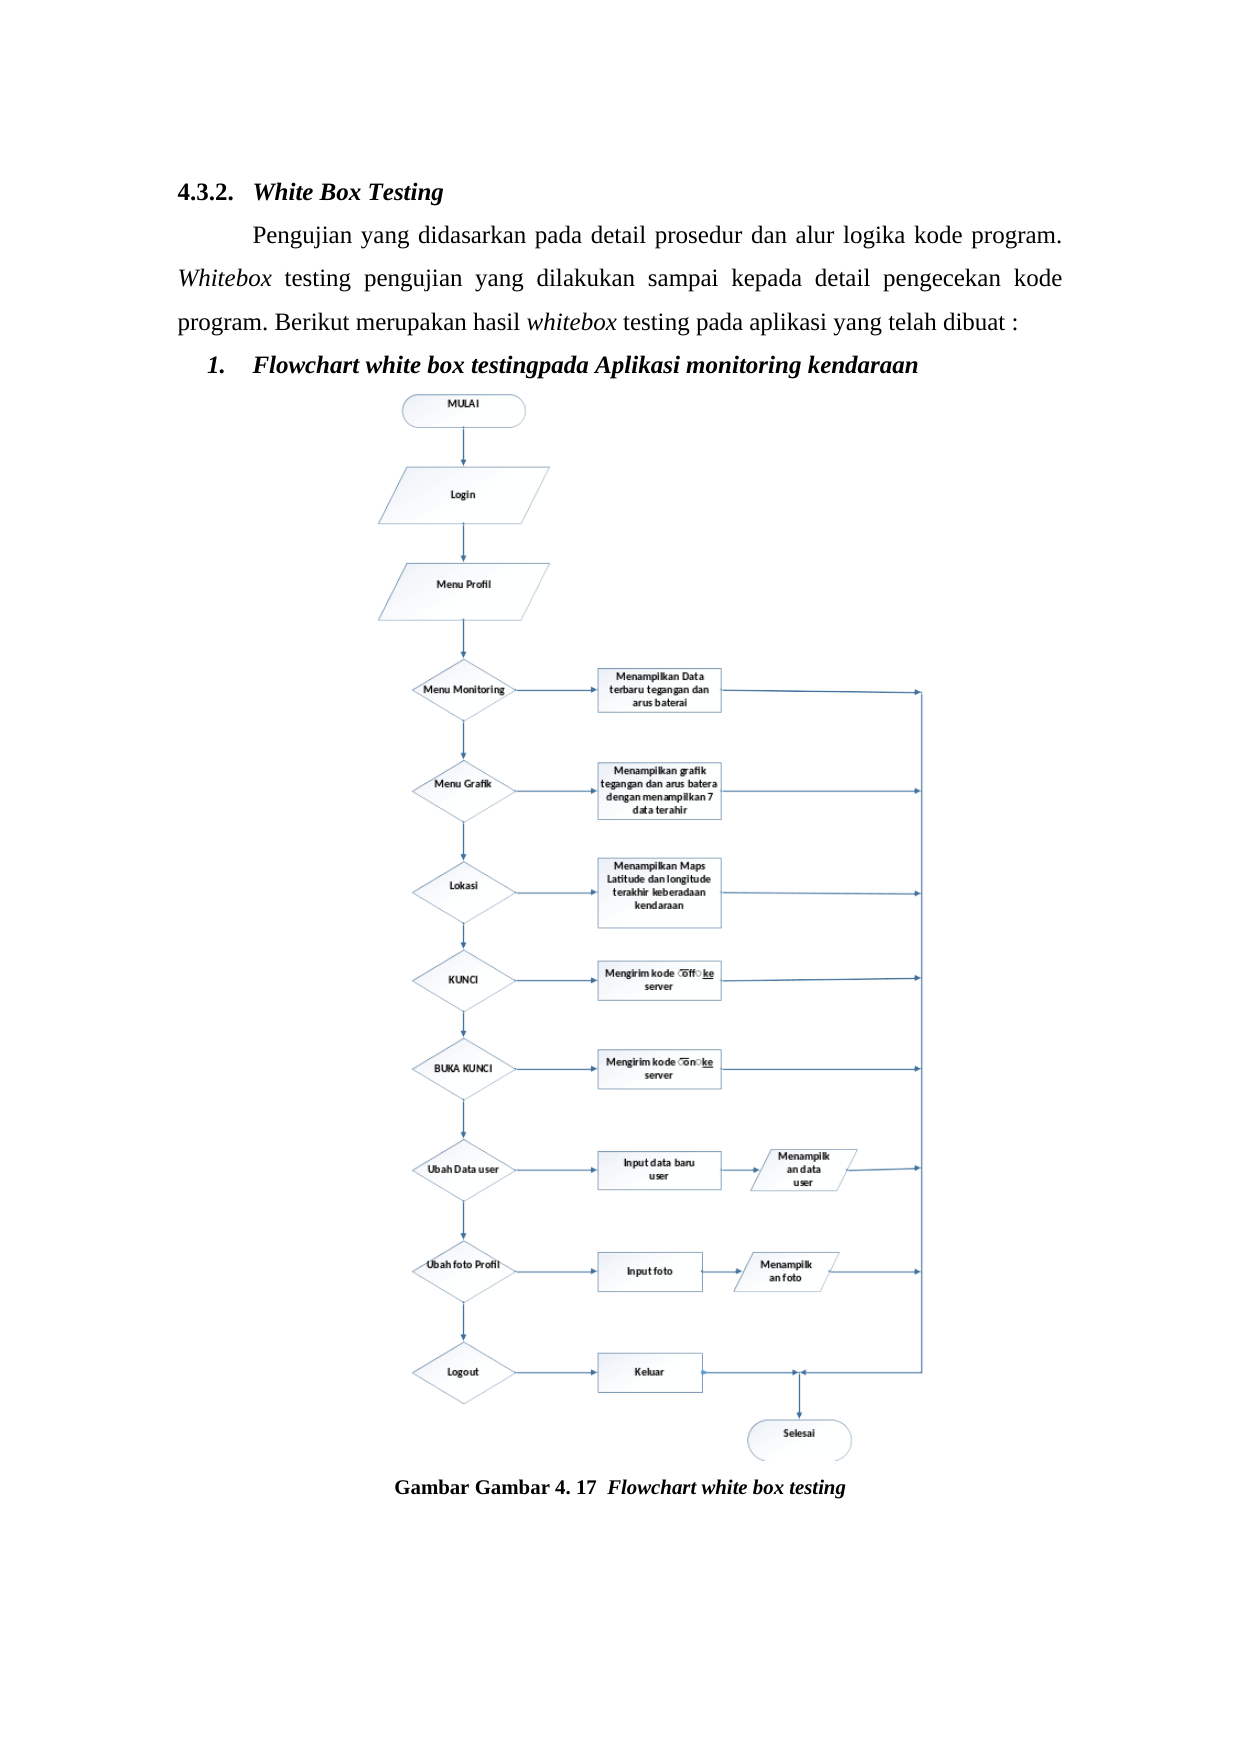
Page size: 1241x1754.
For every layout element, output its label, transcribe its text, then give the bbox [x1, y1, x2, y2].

list Flowchart white box testingpada Aplikasi monitoring kendaraan [207, 350, 1063, 378]
text White Box Testing [177, 177, 1063, 206]
text Pengujian yang didasarkan pada detail prosedur dan alur logika kode program. Whitebox testing pengujian yang dilakukan sampai kepada detail pengecekan kode program. Berikut merupakan hasil whitebox testing pada aplikasi yang telah dibuat : [177, 220, 1063, 335]
